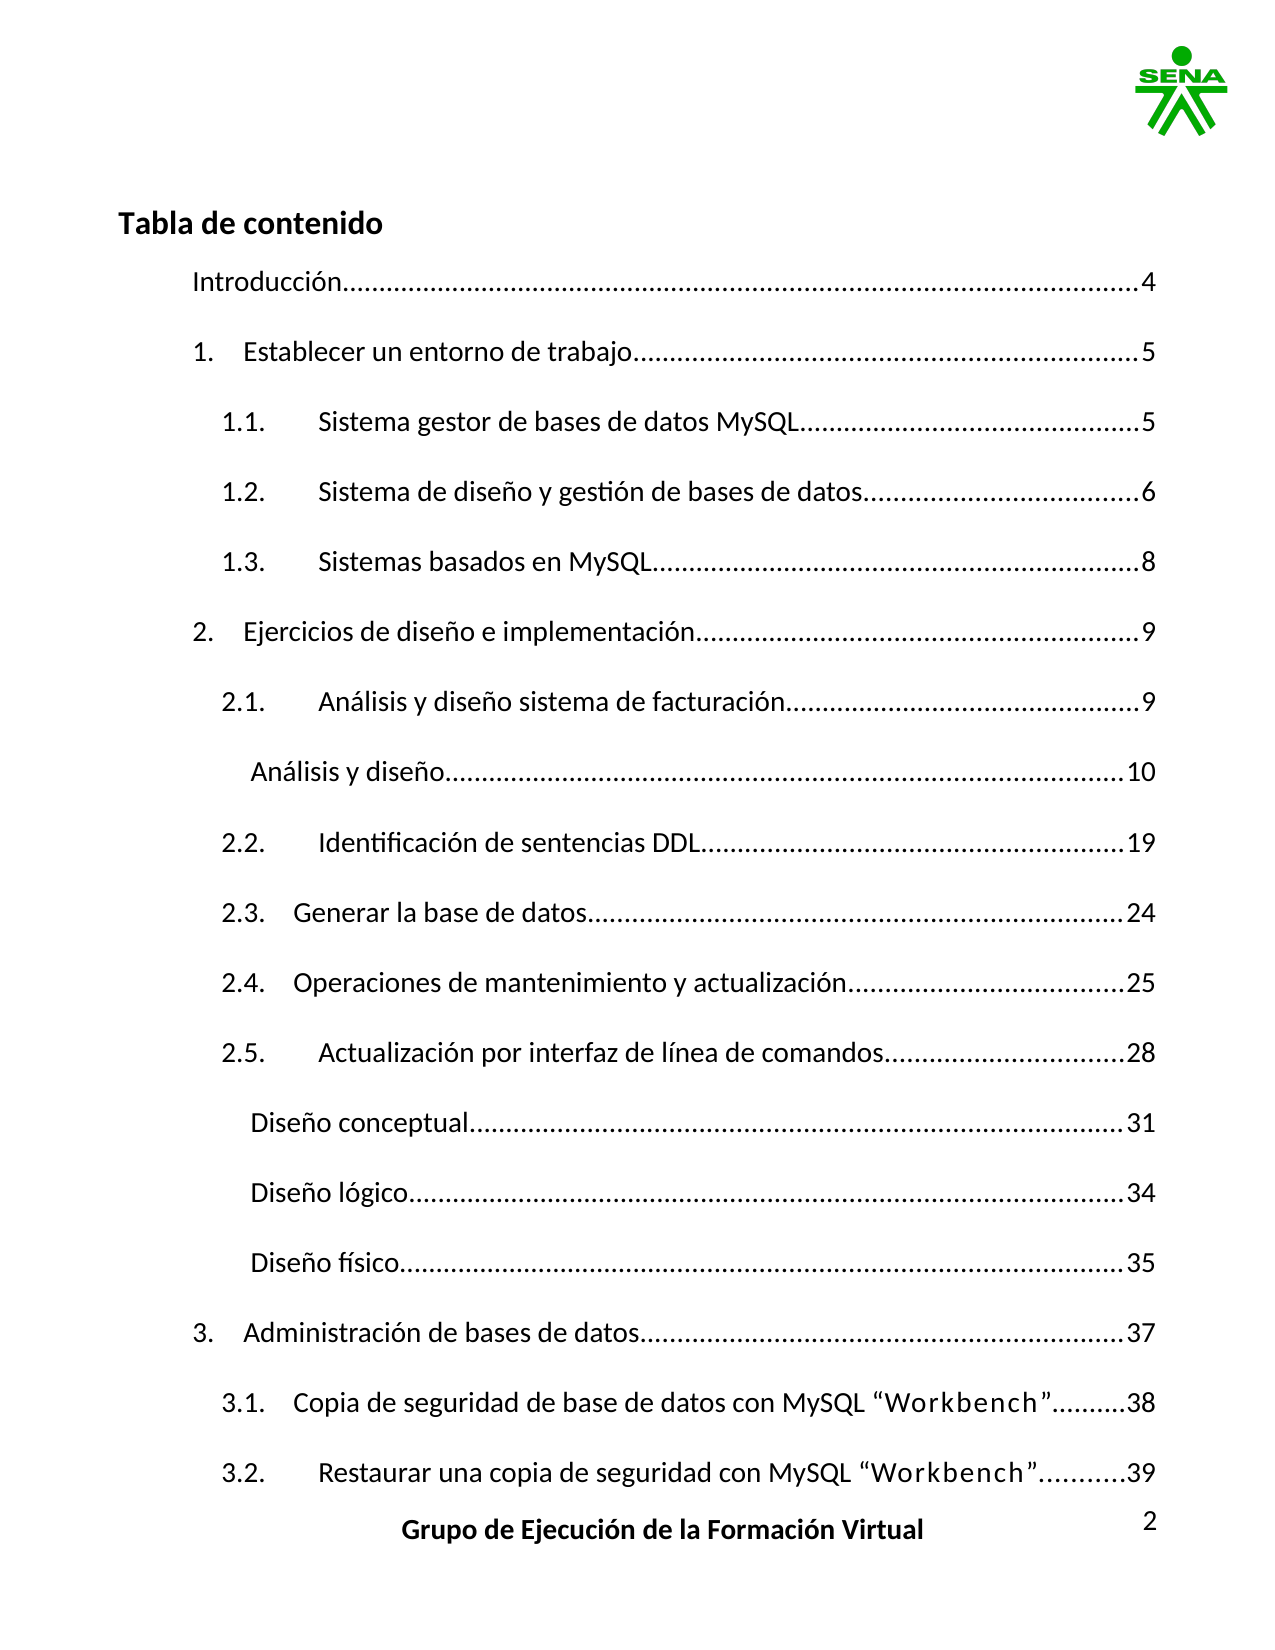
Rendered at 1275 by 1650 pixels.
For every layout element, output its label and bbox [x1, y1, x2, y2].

picture [1135, 46, 1228, 136]
